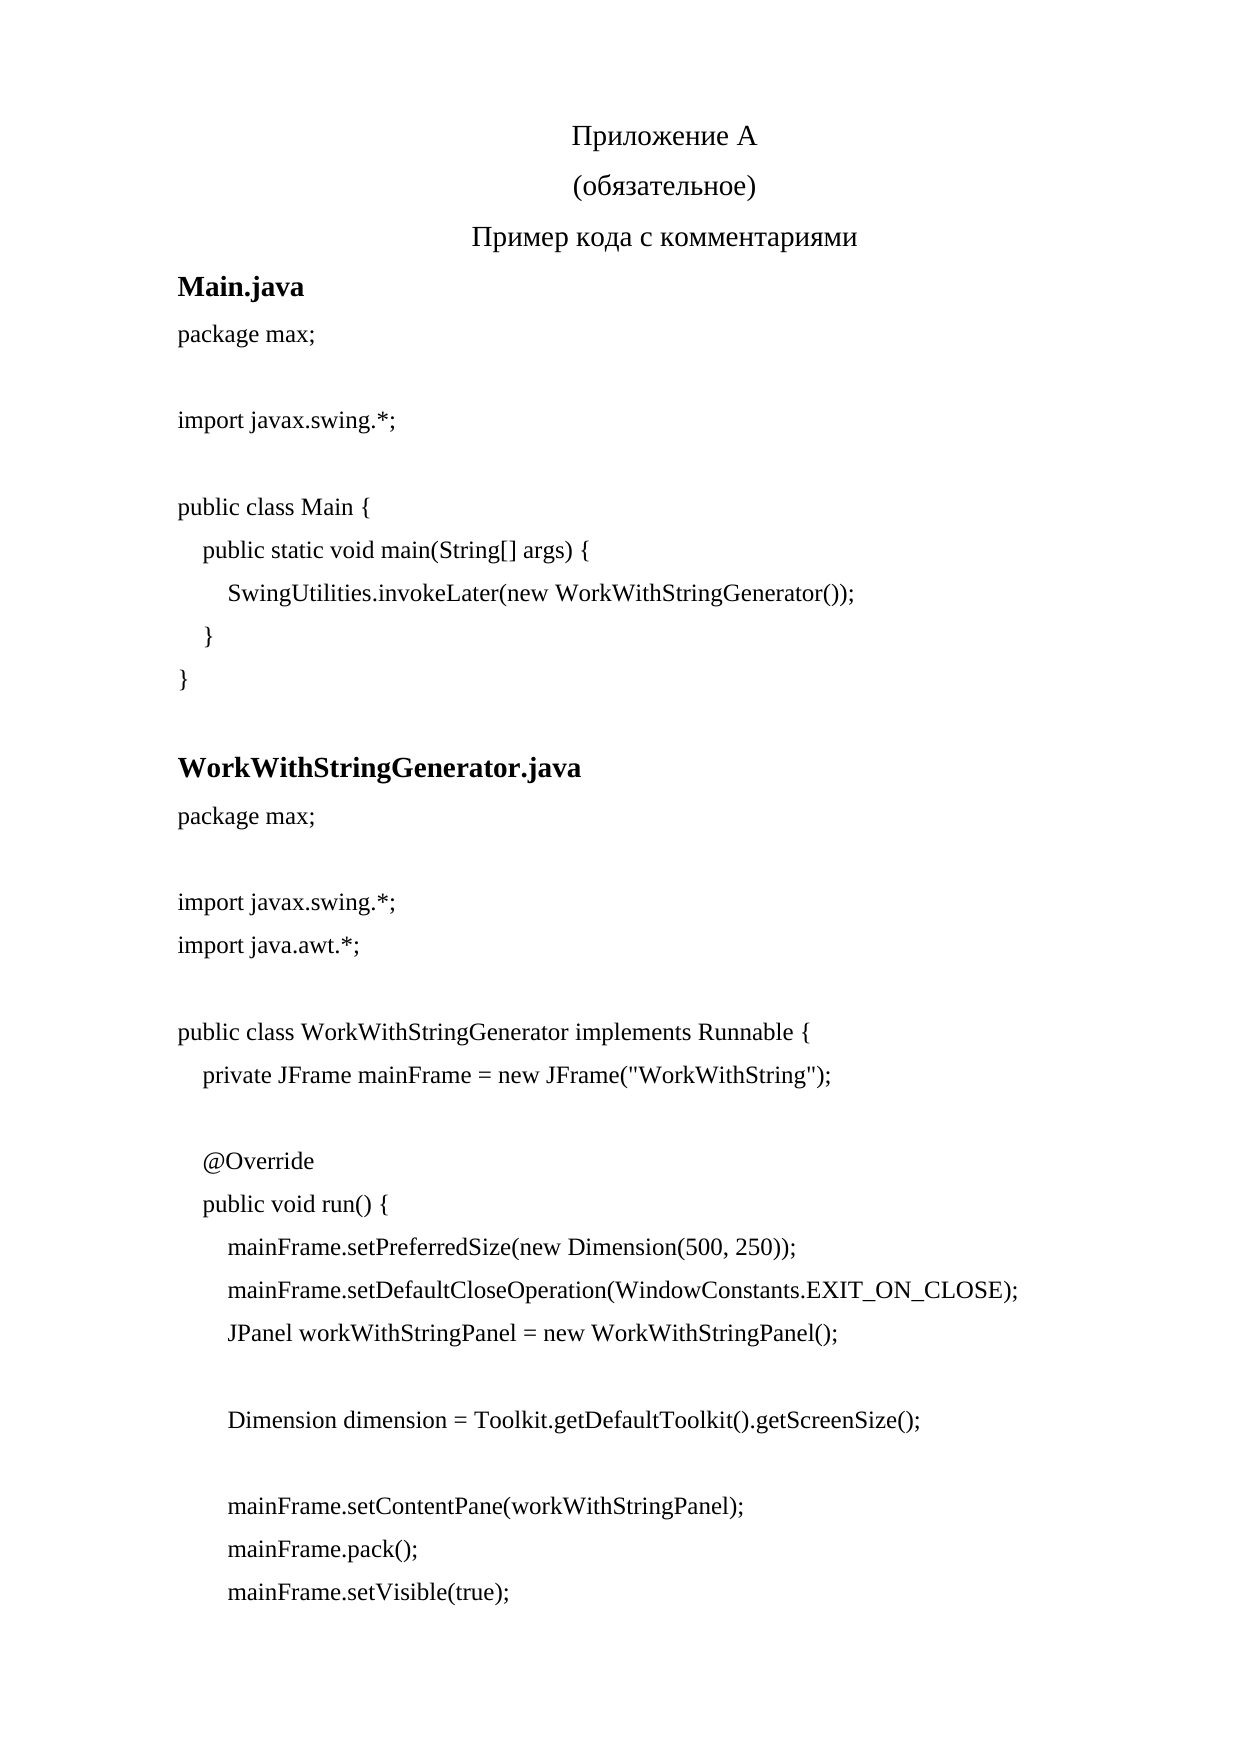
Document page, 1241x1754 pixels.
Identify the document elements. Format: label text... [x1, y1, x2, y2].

text } [177, 621, 1152, 650]
text SwingUtilities.invokeLater(new WorkWithStringGenerator()); [177, 578, 1152, 607]
text import javax.swing.*; [177, 406, 1152, 434]
text Приложение А [177, 118, 1152, 152]
text public void run() { [177, 1189, 1152, 1218]
text Пример кода с комментариями [177, 219, 1152, 252]
text public class WorkWithStringGenerator implements Runnable { [177, 1017, 1152, 1045]
text WorkWithStringGenerator.java [177, 751, 1152, 784]
text mainFrame.setPreferredSize(new Dimension(500, 250)); [177, 1232, 1152, 1261]
text mainFrame.setDefaultCloseOperation(WindowConstants.EXIT_ON_CLOSE); [177, 1275, 1152, 1304]
text private JFrame mainFrame = new JFrame("WorkWithString"); [177, 1060, 1152, 1088]
text mainFrame.setContentPane(workWithStringPanel); [177, 1491, 1152, 1520]
text @Override [177, 1146, 1152, 1175]
text mainFrame.pack(); [177, 1534, 1152, 1563]
text Main.java [177, 269, 1152, 303]
text (обязательное) [177, 168, 1152, 202]
text public static void main(String[] args) { [177, 535, 1152, 564]
text public class Main { [177, 492, 1152, 521]
text package max; [177, 319, 1152, 348]
text package max; [177, 801, 1152, 830]
text import javax.swing.*; [177, 887, 1152, 916]
text JPanel workWithStringPanel = new WorkWithStringPanel(); [177, 1318, 1152, 1347]
text Dimension dimension = Toolkit.getDefaultToolkit().getScreenSize(); [177, 1405, 1152, 1433]
text } [177, 664, 1152, 693]
text import java.awt.*; [177, 930, 1152, 959]
text mainFrame.setVisible(true); [177, 1577, 1152, 1606]
